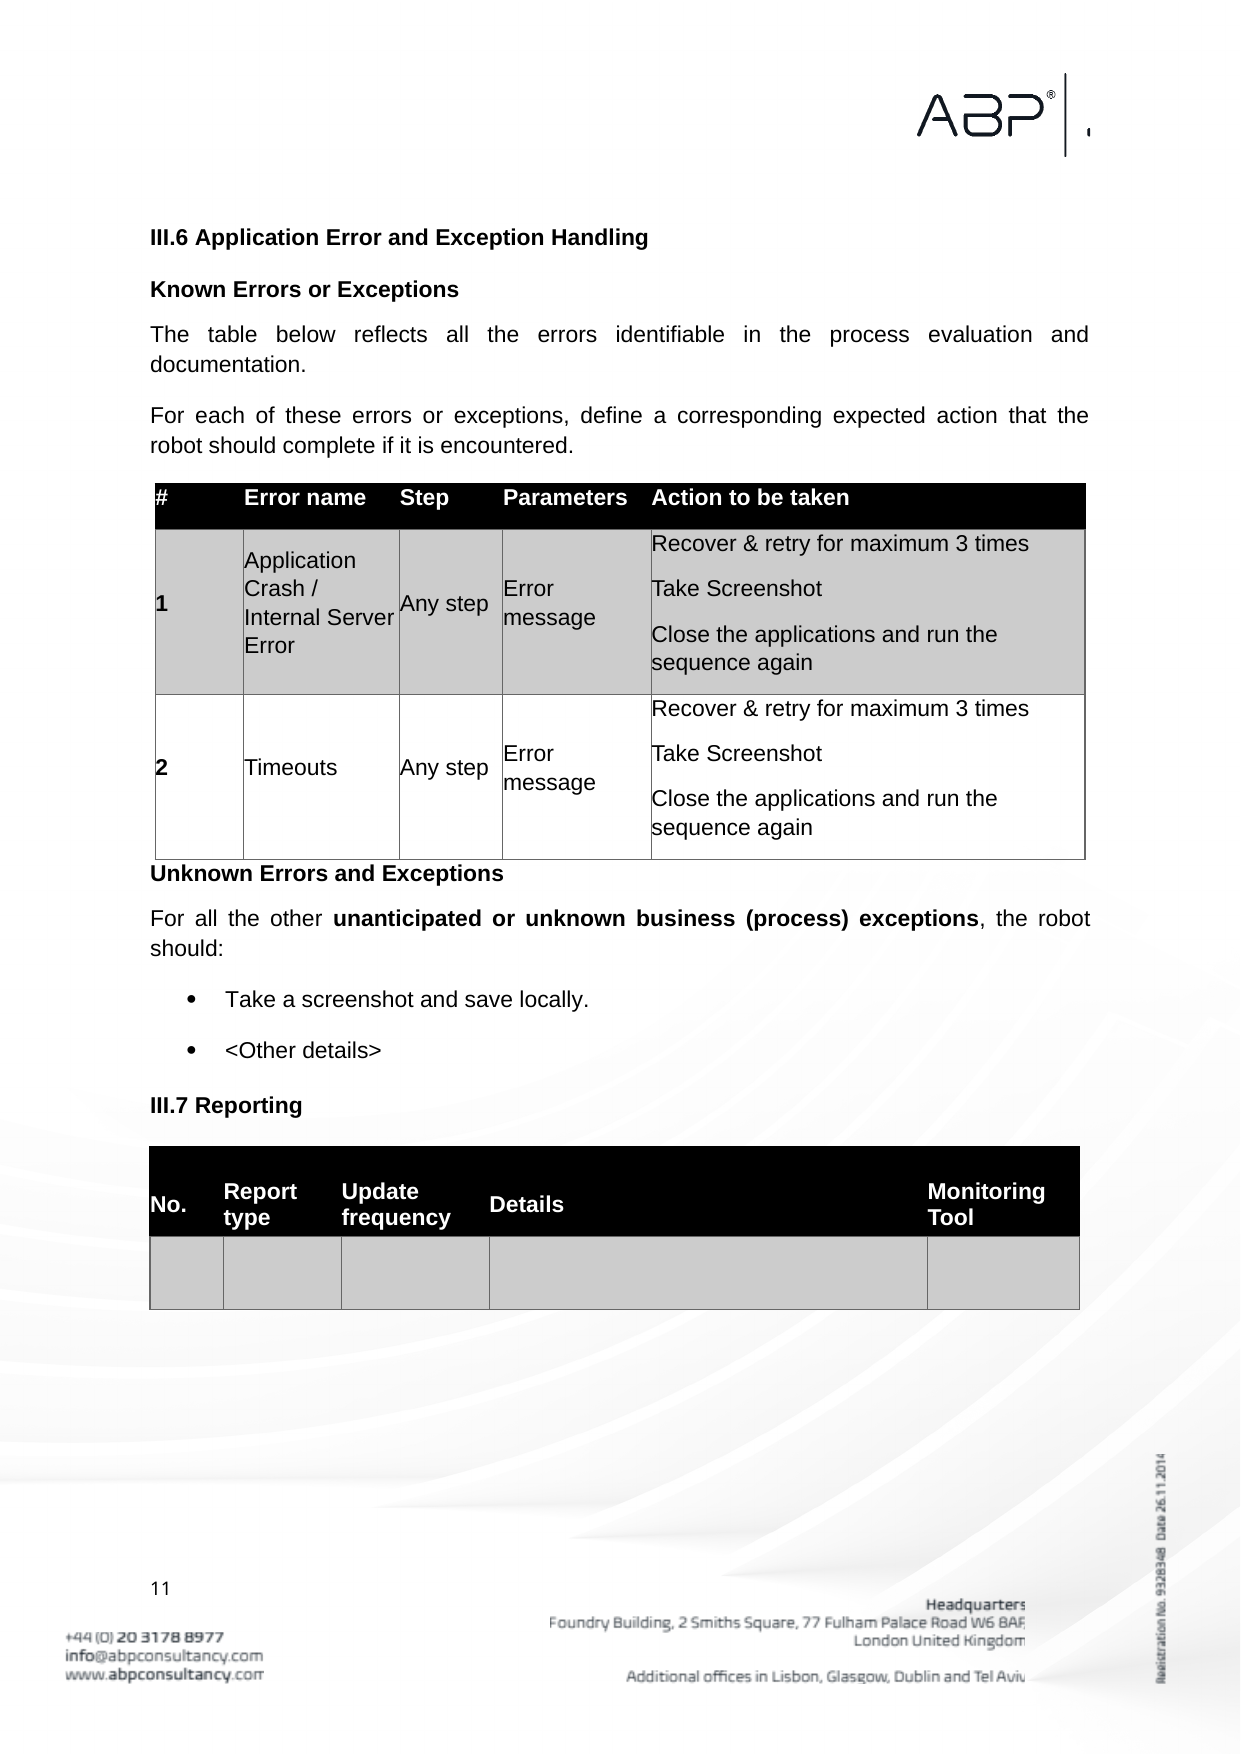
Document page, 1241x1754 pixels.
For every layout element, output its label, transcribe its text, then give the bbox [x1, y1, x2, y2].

subtitle III.7 Reporting [150, 1092, 1090, 1119]
table_header Error name [244, 484, 399, 529]
table_cell [490, 1237, 927, 1309]
table_cell 1 [156, 530, 243, 694]
picture [0, 2, 1241, 1754]
table_header # [156, 484, 243, 529]
table_cell [342, 1237, 489, 1309]
table_cell 2 [156, 695, 243, 859]
table_cell Error message [503, 530, 651, 694]
table_header Report type [224, 1147, 341, 1236]
table_header Monitoring Tool [928, 1147, 1079, 1236]
list Take a screenshot and save locally. [187, 986, 1090, 1013]
table_cell Recover & retry for maximum 3 times Take Screenshot Close the applications and run the sequence again [652, 695, 1084, 859]
text For all the other unanticipated or unknown business (process) exceptions, the robot should: [150, 905, 1090, 962]
table_header No. [151, 1147, 223, 1236]
subtitle Unknown Errors and Exceptions [150, 860, 1090, 886]
table_cell [224, 1237, 341, 1309]
table_cell [151, 1237, 223, 1309]
table_cell Application Crash / Internal Server Error [244, 530, 399, 694]
table_cell Error message [503, 695, 651, 859]
table_cell Any step [400, 695, 502, 859]
table_header Update frequency [342, 1147, 489, 1236]
subtitle Known Errors or Exceptions [150, 276, 1090, 302]
table_header Action to be taken [652, 484, 1084, 529]
table_header Step [400, 484, 502, 529]
table_cell Timeouts [244, 695, 399, 859]
table_cell Recover & retry for maximum 3 times Take Screenshot Close the applications and run the sequence again [652, 530, 1084, 694]
text The table below reflects all the errors identifiable in the process evaluation and documentation. [150, 321, 1090, 377]
table_header Details [490, 1147, 927, 1236]
list <Other details> [187, 1037, 1090, 1064]
table_cell Any step [400, 530, 502, 694]
table_cell [928, 1237, 1079, 1309]
table_header Parameters [503, 484, 651, 529]
text For each of these errors or exceptions, define a corresponding expected action that the robot should complete if it is encountered. [150, 402, 1090, 458]
subtitle III.6 Application Error and Exception Handling [150, 224, 1090, 251]
